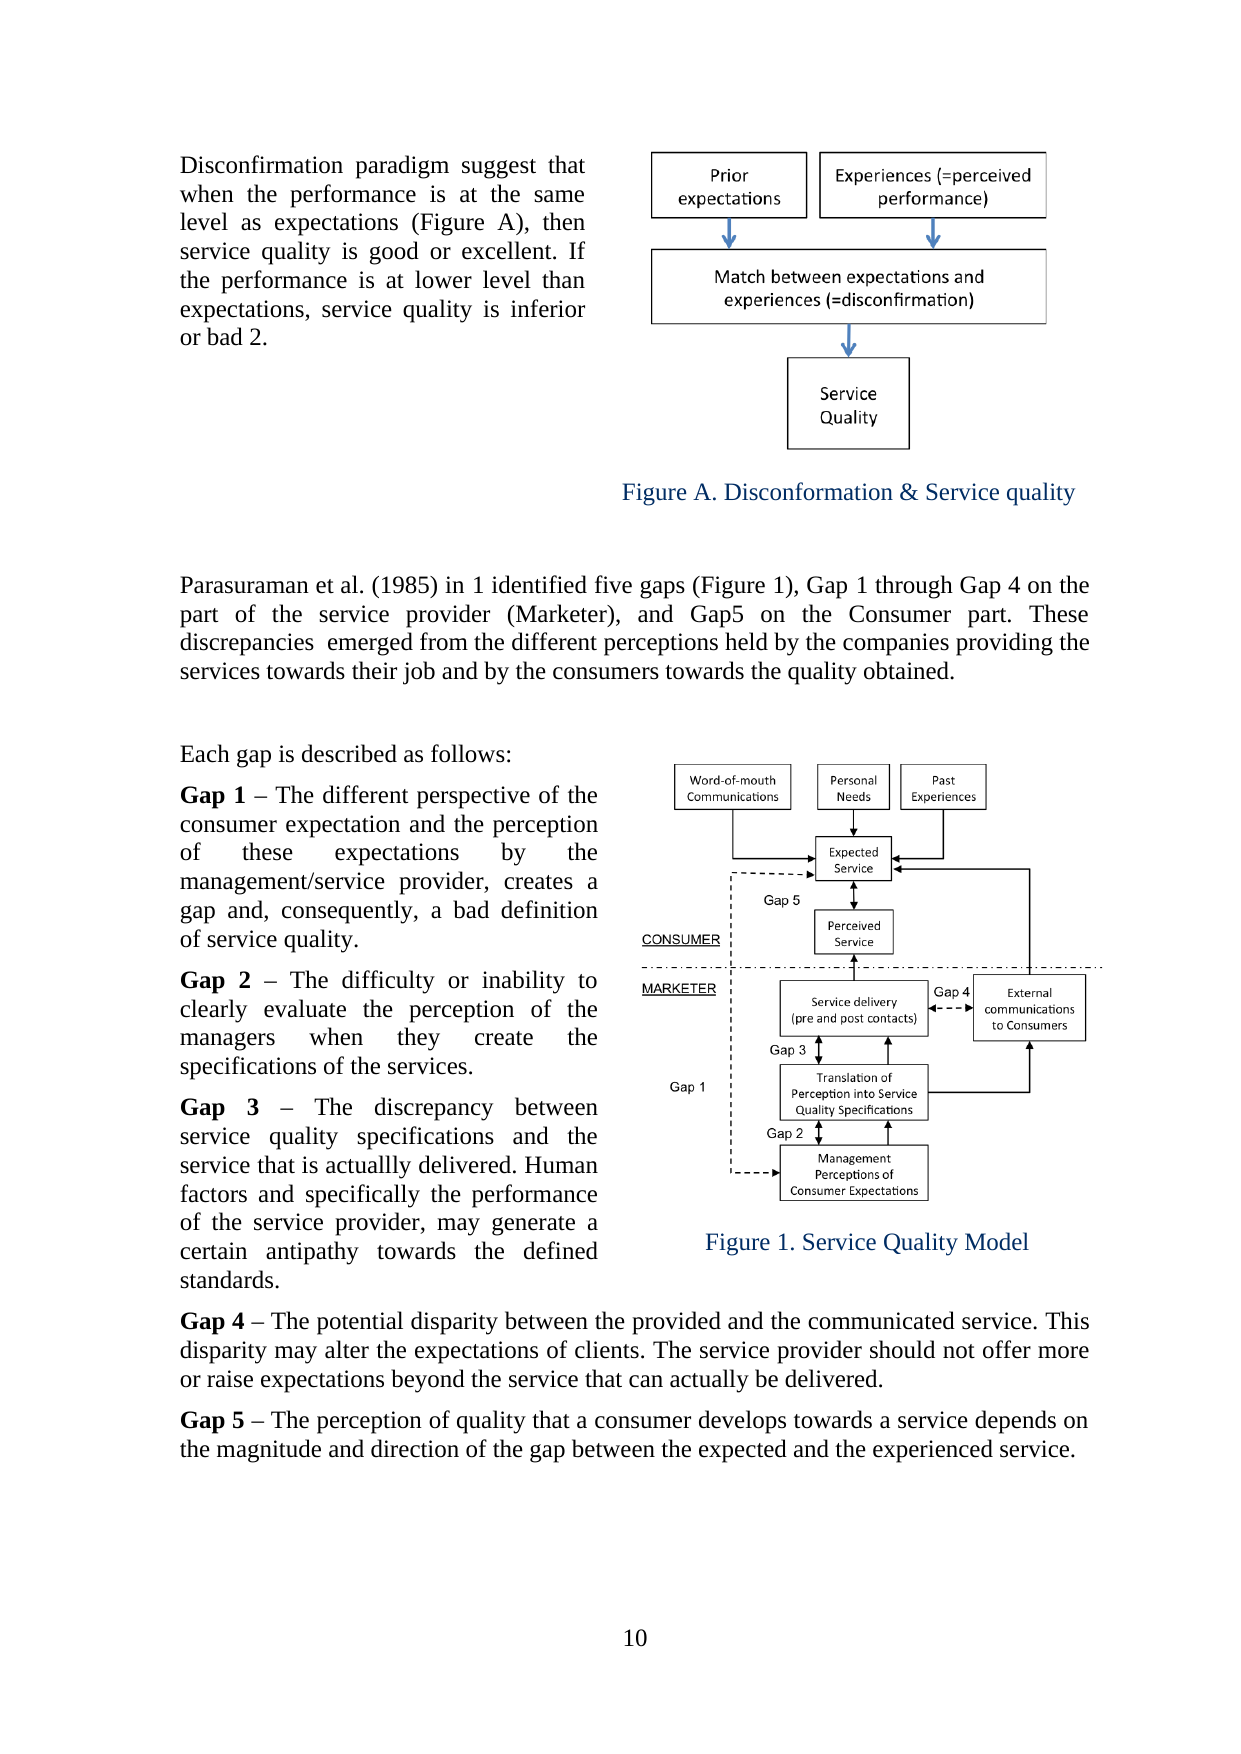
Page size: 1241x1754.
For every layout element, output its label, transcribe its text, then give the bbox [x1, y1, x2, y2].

text Disconfirmation paradigm suggest that when the performance is at the same level as expectations (Figure A), then service quality is good or excellent. If the performance is at lower level than expectations, service quality is inferior or bad . [179, 150, 1090, 351]
text Gap 2 – The difficulty or inability to clearly evaluate the perception of the managers when they create the specifications of the services. [179, 965, 632, 1080]
picture [632, 764, 1103, 1201]
text Gap 1 – The different perspective of the consumer expectation and the perception of these expectations by the management/service provider, creates a gap and, consequently, a bad definition of service quality. [179, 780, 632, 952]
text Gap 4 – The potential disparity between the provided and the communicated service. This disparity may alter the expectations of clients. The service provider should not offer more or raise expectations beyond the service that can actually be delivered. [179, 1306, 1090, 1392]
text Parasuraman et al. (1985) in identified five gaps (Figure 1), Gap 1 through Gap 4 on the part of the service provider (Marketer), and Gap5 on the Consumer part. These discrepancies emerged from the different perceptions held by the companies providing the services towards their job and by the consumers towards the quality obtained. [179, 570, 1090, 685]
picture [651, 151, 1047, 450]
text Gap 5 – The perception of quality that a consumer develops towards a service depends on the magnitude and direction of the gap between the expected and the experienced service. [179, 1405, 1090, 1462]
text Each gap is described as follows: [179, 739, 1090, 767]
text Gap 3 – The discrepancy between service quality specifications and the service that is actuallly delivered. Human factors and specifically the performance of the service provider, may generate a certain antipathy towards the defined standards. [179, 1092, 1090, 1294]
